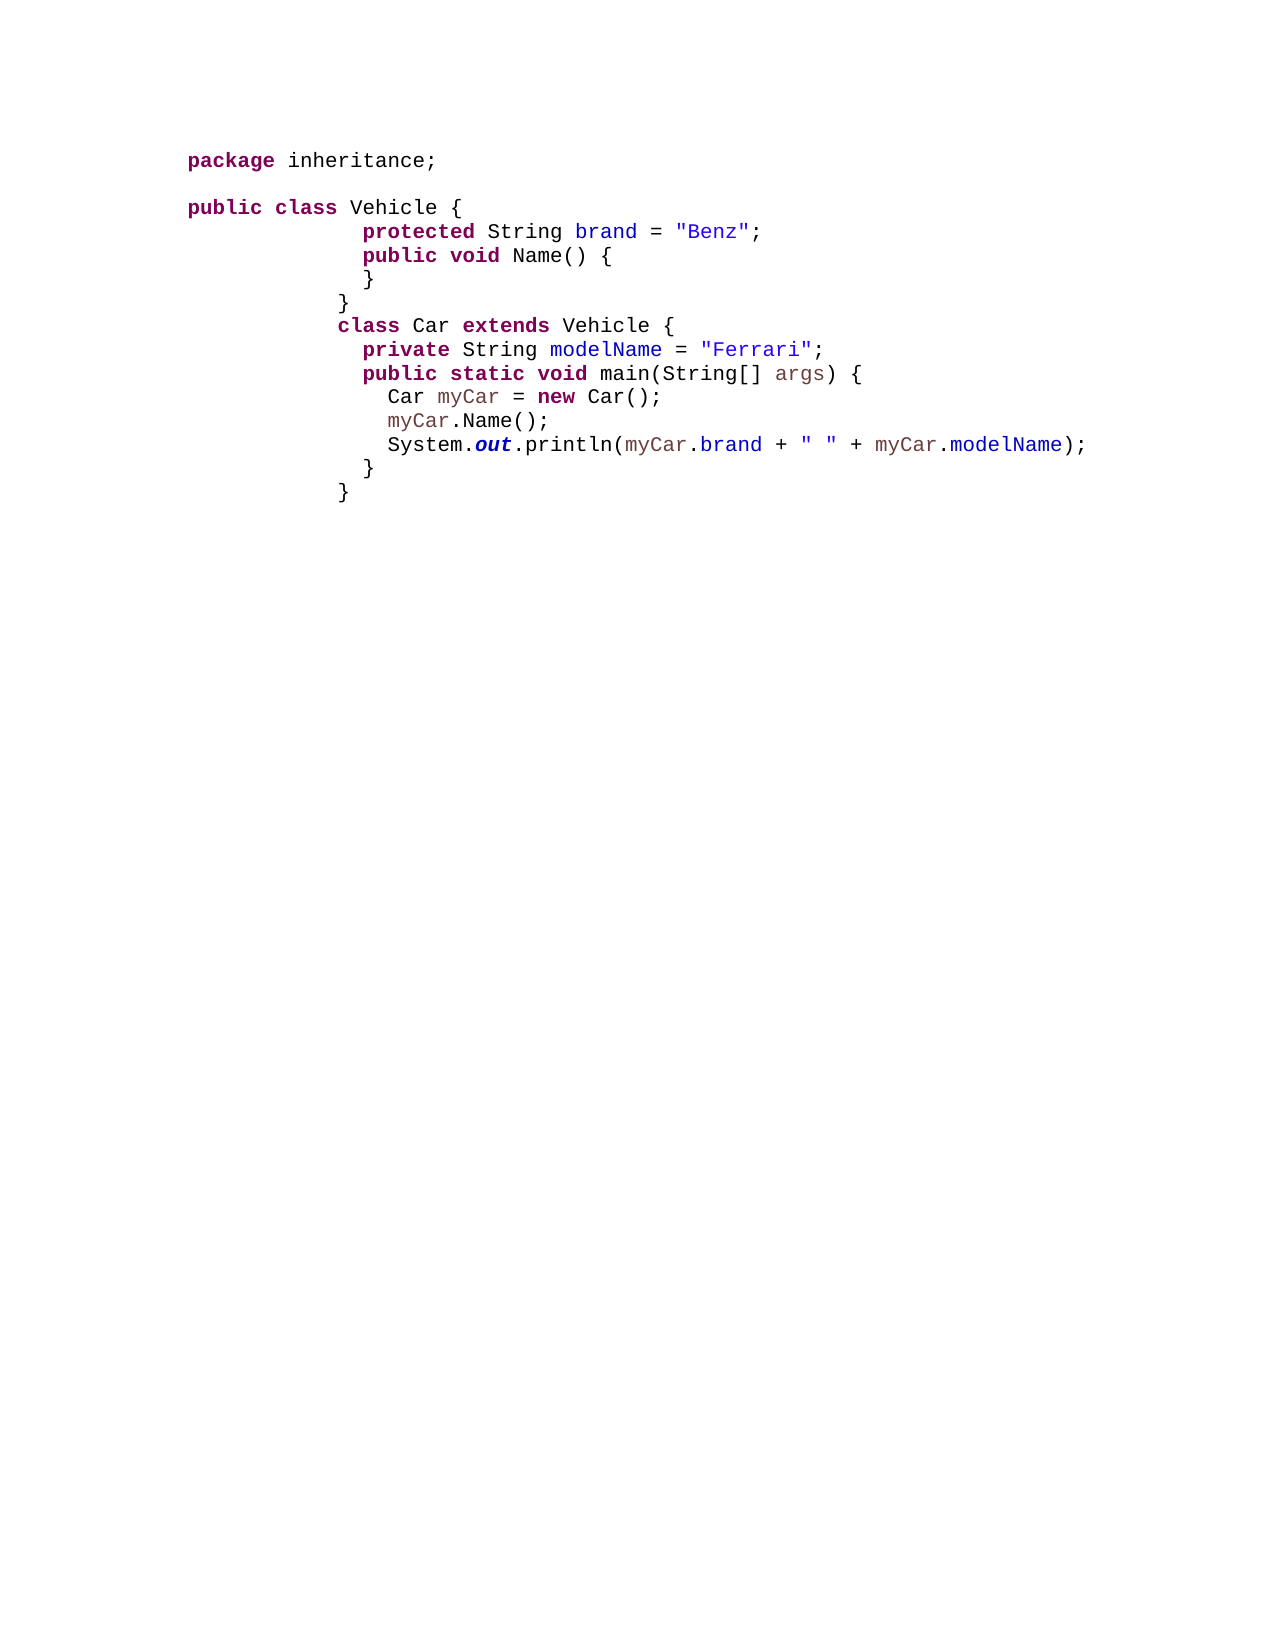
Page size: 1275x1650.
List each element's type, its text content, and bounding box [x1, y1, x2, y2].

text Car myCar = new Car(); [187, 386, 1087, 410]
text public static void main(String[] args) { [187, 363, 1087, 386]
text protected String brand = "Benz"; [187, 221, 1087, 244]
text package inheritance; [187, 150, 1087, 174]
text } [187, 292, 1087, 316]
text myCar.Name(); [187, 410, 1087, 434]
text public void Name() { [187, 244, 1087, 268]
text } [187, 268, 1087, 292]
text private String modelName = "Ferrari"; [187, 339, 1087, 363]
text } [187, 481, 1087, 505]
text public class Vehicle { [187, 197, 1087, 221]
text } [187, 457, 1087, 481]
text class Car extends Vehicle { [187, 316, 1087, 339]
text System.out.println(myCar.brand + " " + myCar.modelName); [187, 434, 1087, 457]
